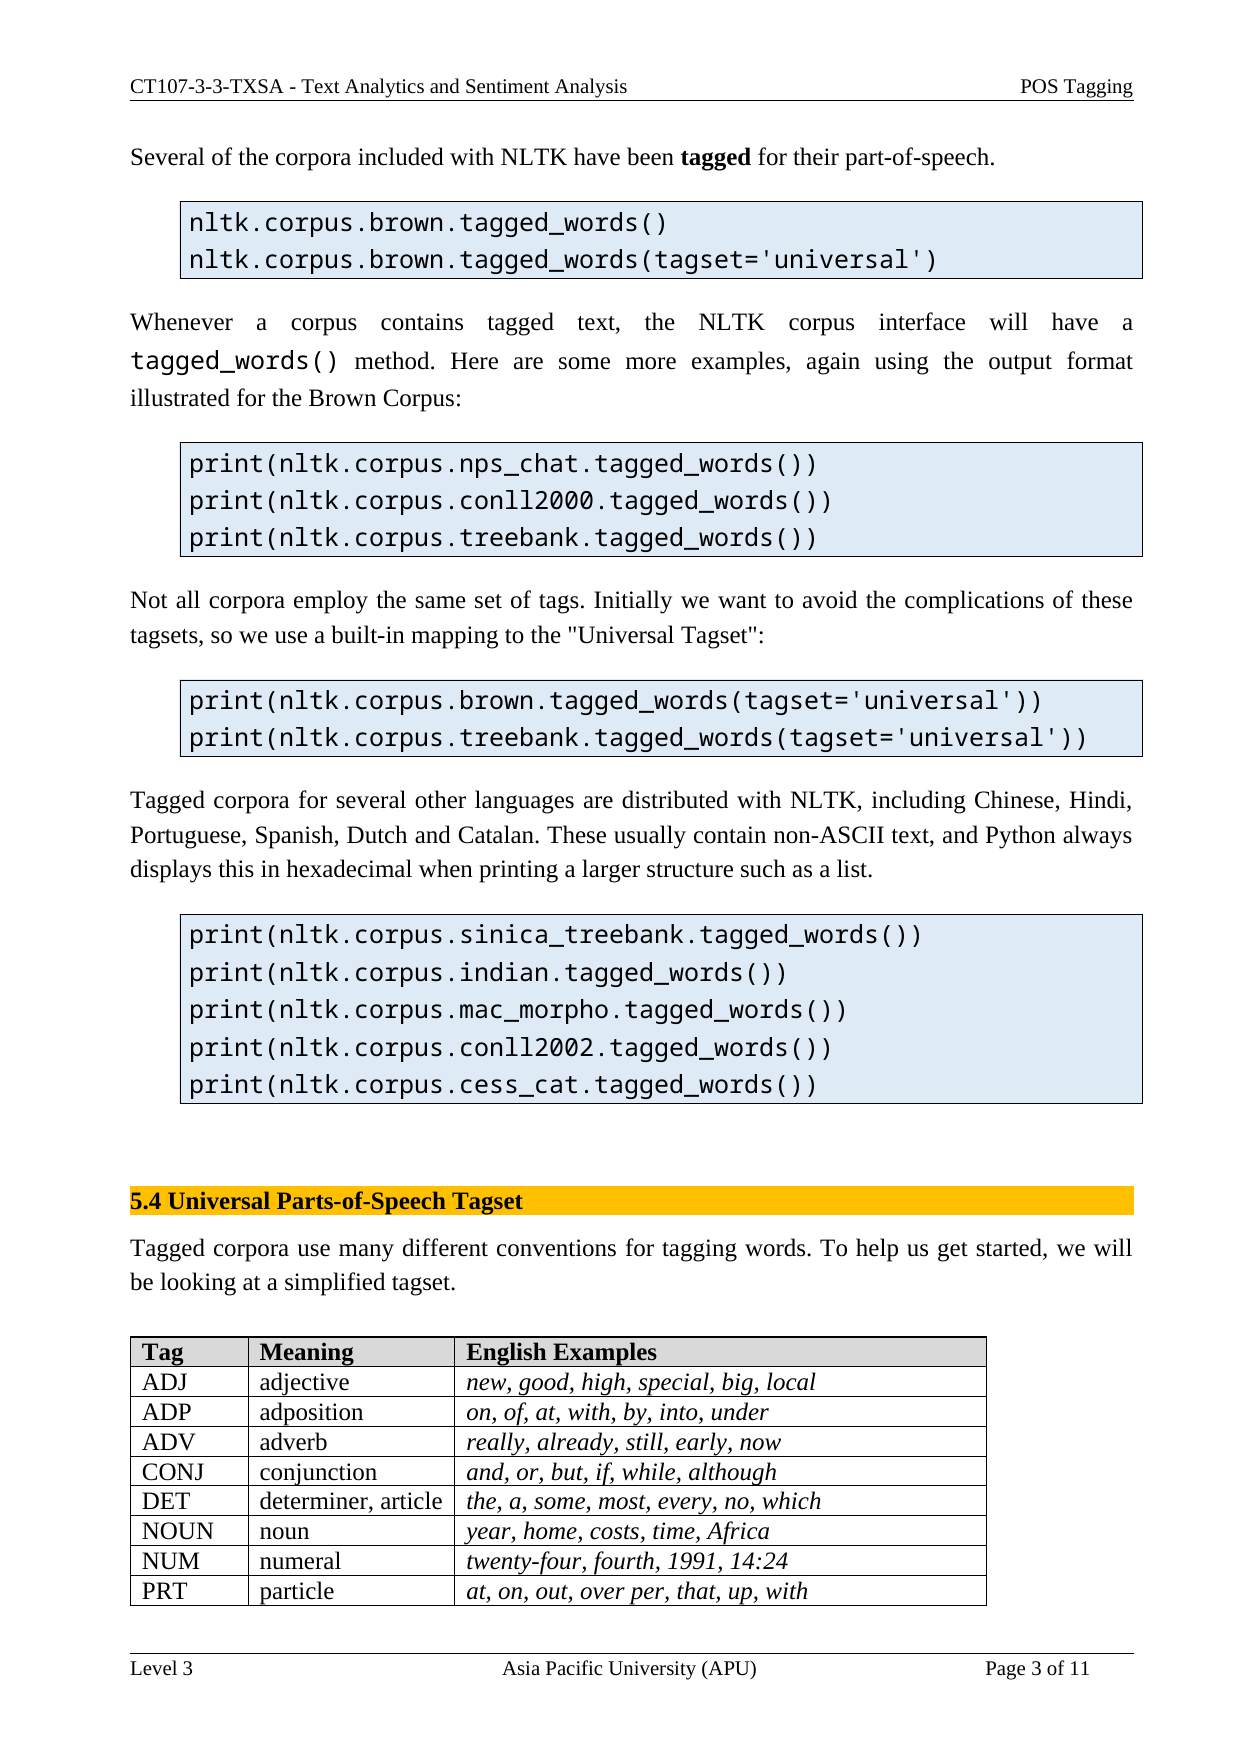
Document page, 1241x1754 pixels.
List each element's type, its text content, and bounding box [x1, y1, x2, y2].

list Universal Parts-of-Speech Tagset [130, 1186, 1134, 1215]
table_header Meaning [249, 1338, 454, 1366]
text Tagged corpora use many different conventions for tagging words. To help us get started, we will be looking at a simplified tagset. [130, 1233, 1134, 1296]
text Not all corpora employ the same set of tags. Initially we want to avoid the complications of these tagsets, so we use a built-in mapping to the "Universal Tagset": [130, 586, 1134, 649]
text print(nltk.corpus.cess_cat.tagged_words()) [181, 1063, 1142, 1103]
table_cell adverb [249, 1427, 454, 1456]
table_cell CONJ [131, 1457, 248, 1485]
text Several of the corpora included with NLTK have been tagged for their part-of-speech. [130, 142, 1134, 171]
text print(nltk.corpus.indian.tagged_words()) [181, 951, 1142, 988]
text print(nltk.corpus.treebank.tagged_words()) [181, 517, 1142, 556]
table_header English Examples [455, 1338, 986, 1366]
table_cell twenty-four, fourth, 1991, 14:24 [455, 1546, 986, 1575]
table_cell conjunction [249, 1457, 454, 1485]
text nltk.corpus.brown.tagged_words() [181, 202, 1142, 238]
table_cell the, a, some, most, every, no, which [455, 1486, 986, 1515]
table_cell and, or, but, if, while, although [455, 1457, 986, 1485]
text print(nltk.corpus.nps_chat.tagged_words()) [181, 443, 1142, 479]
table_cell NUM [131, 1546, 248, 1575]
table_cell PRT [131, 1576, 248, 1604]
table_cell determiner, article [249, 1486, 454, 1515]
table_cell noun [249, 1516, 454, 1545]
text print(nltk.corpus.conll2002.tagged_words()) [181, 1026, 1142, 1063]
table_header Tag [131, 1338, 248, 1366]
table_cell numeral [249, 1546, 454, 1575]
table_cell new, good, high, special, big, local [455, 1367, 986, 1396]
text print(nltk.corpus.treebank.tagged_words(tagset='universal')) [181, 717, 1142, 756]
table_cell ADV [131, 1427, 248, 1456]
table_cell NOUN [131, 1516, 248, 1545]
text print(nltk.corpus.conll2000.tagged_words()) [181, 479, 1142, 517]
table_cell particle [249, 1576, 454, 1604]
text print(nltk.corpus.mac_morpho.tagged_words()) [181, 989, 1142, 1026]
table_cell adposition [249, 1397, 454, 1426]
table_cell at, on, out, over per, that, up, with [455, 1576, 986, 1604]
text nltk.corpus.brown.tagged_words(tagset='universal') [181, 239, 1142, 278]
text Tagged corpora for several other languages are distributed with NLTK, including Chinese, Hindi, Portuguese, Spanish, Dutch and Catalan. These usually contain non-ASCII text, and Python always displays this in hexadecimal when printing a larger structure such as a list. [130, 786, 1134, 883]
table_cell really, already, still, early, now [455, 1427, 986, 1456]
table_cell on, of, at, with, by, into, under [455, 1397, 986, 1426]
table_cell year, home, costs, time, Africa [455, 1516, 986, 1545]
text Whenever a corpus contains tagged text, the NLTK corpus interface will have a tagged_words() method. Here are some more examples, again using the output format illustrated for the Brown Corpus: [130, 307, 1134, 411]
table_cell adjective [249, 1367, 454, 1396]
table_cell ADP [131, 1397, 248, 1426]
table_cell ADJ [131, 1367, 248, 1396]
table_cell DET [131, 1486, 248, 1515]
text print(nltk.corpus.sinica_treebank.tagged_words()) [181, 915, 1142, 951]
text print(nltk.corpus.brown.tagged_words(tagset='universal')) [181, 681, 1142, 717]
